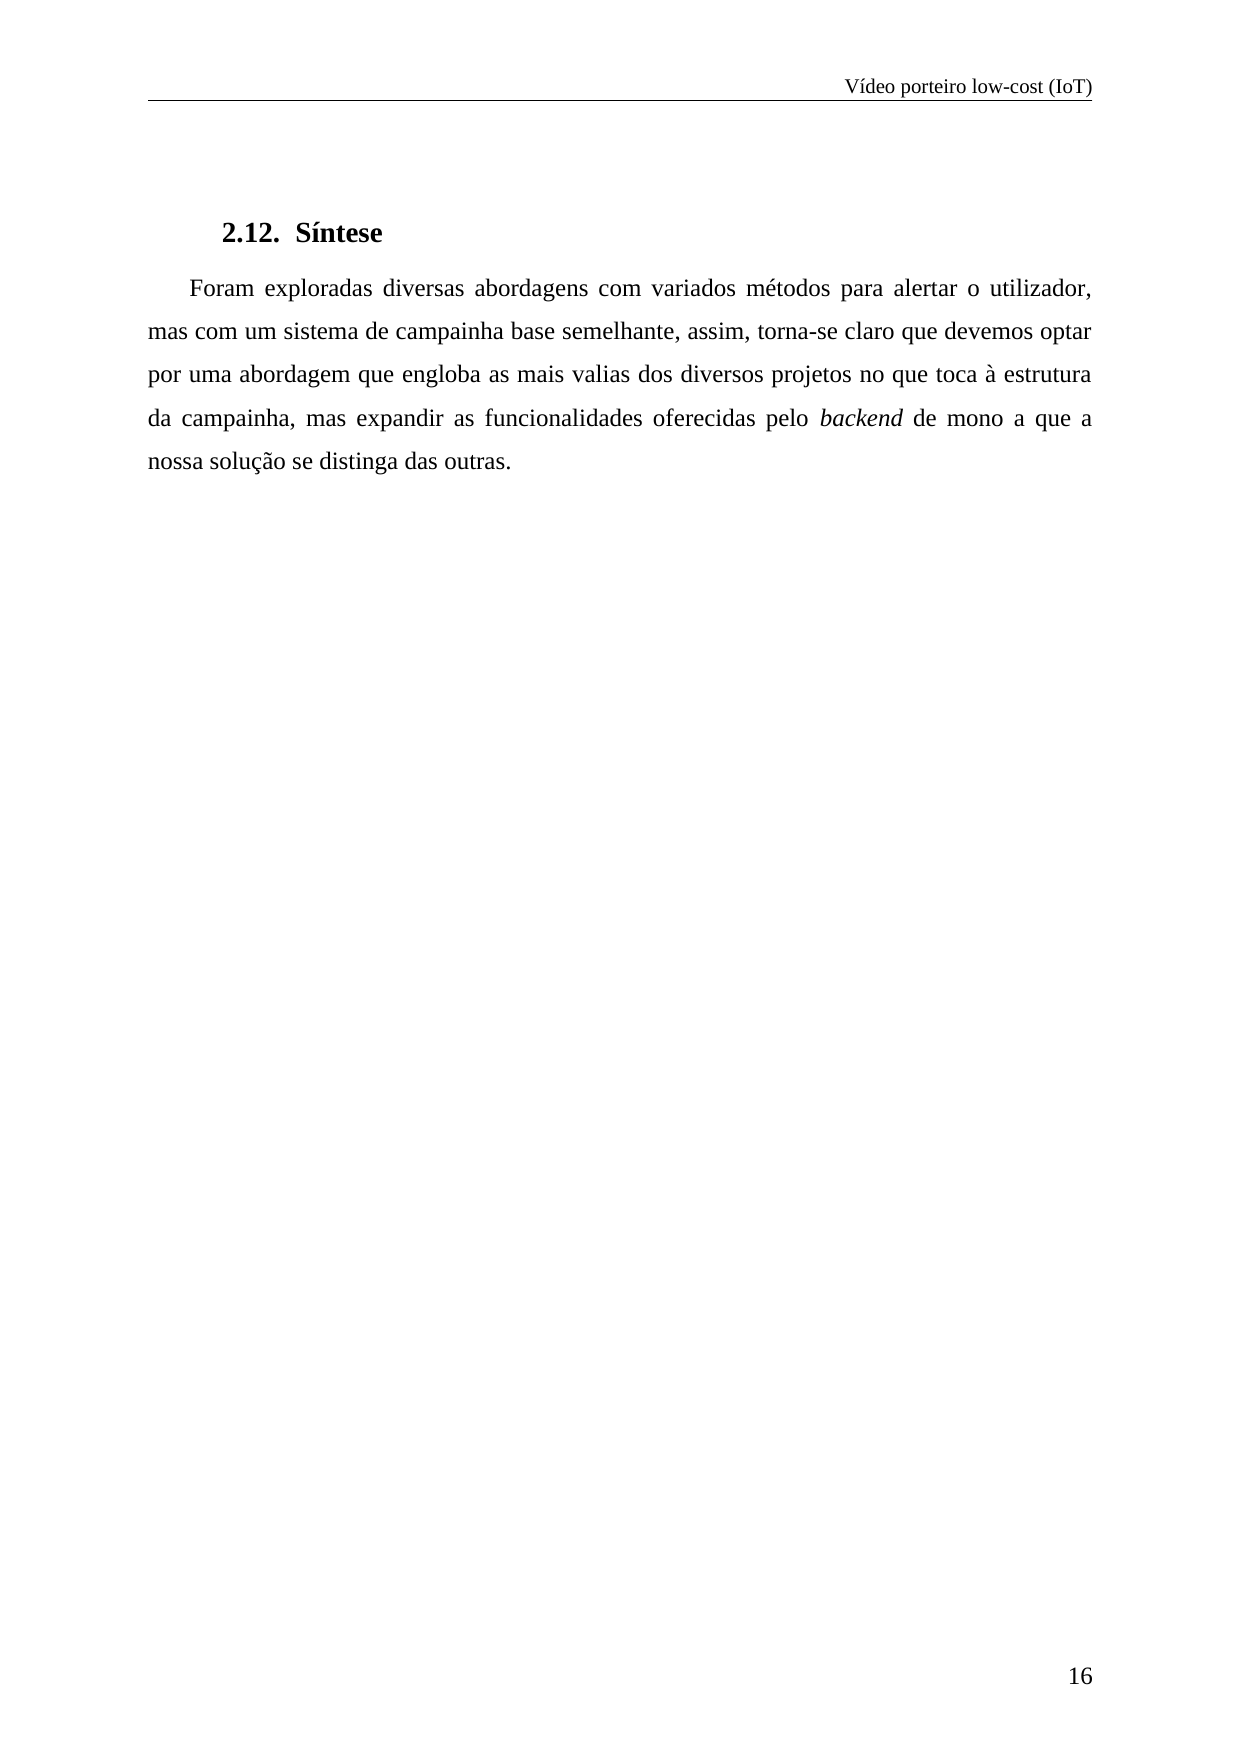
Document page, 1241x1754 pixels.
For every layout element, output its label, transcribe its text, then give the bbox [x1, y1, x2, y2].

subtitle Síntese [222, 215, 1092, 248]
text Foram exploradas diversas abordagens com variados métodos para alertar o utilizador, mas com um sistema de campainha base semelhante, assim, torna-se claro que devemos optar por uma abordagem que engloba as mais valias dos diversos projetos no que toca à estrutura da campainha, mas expandir as funcionalidades oferecidas pelo backend de mono a que a nossa solução se distinga das outras. [148, 273, 1092, 474]
